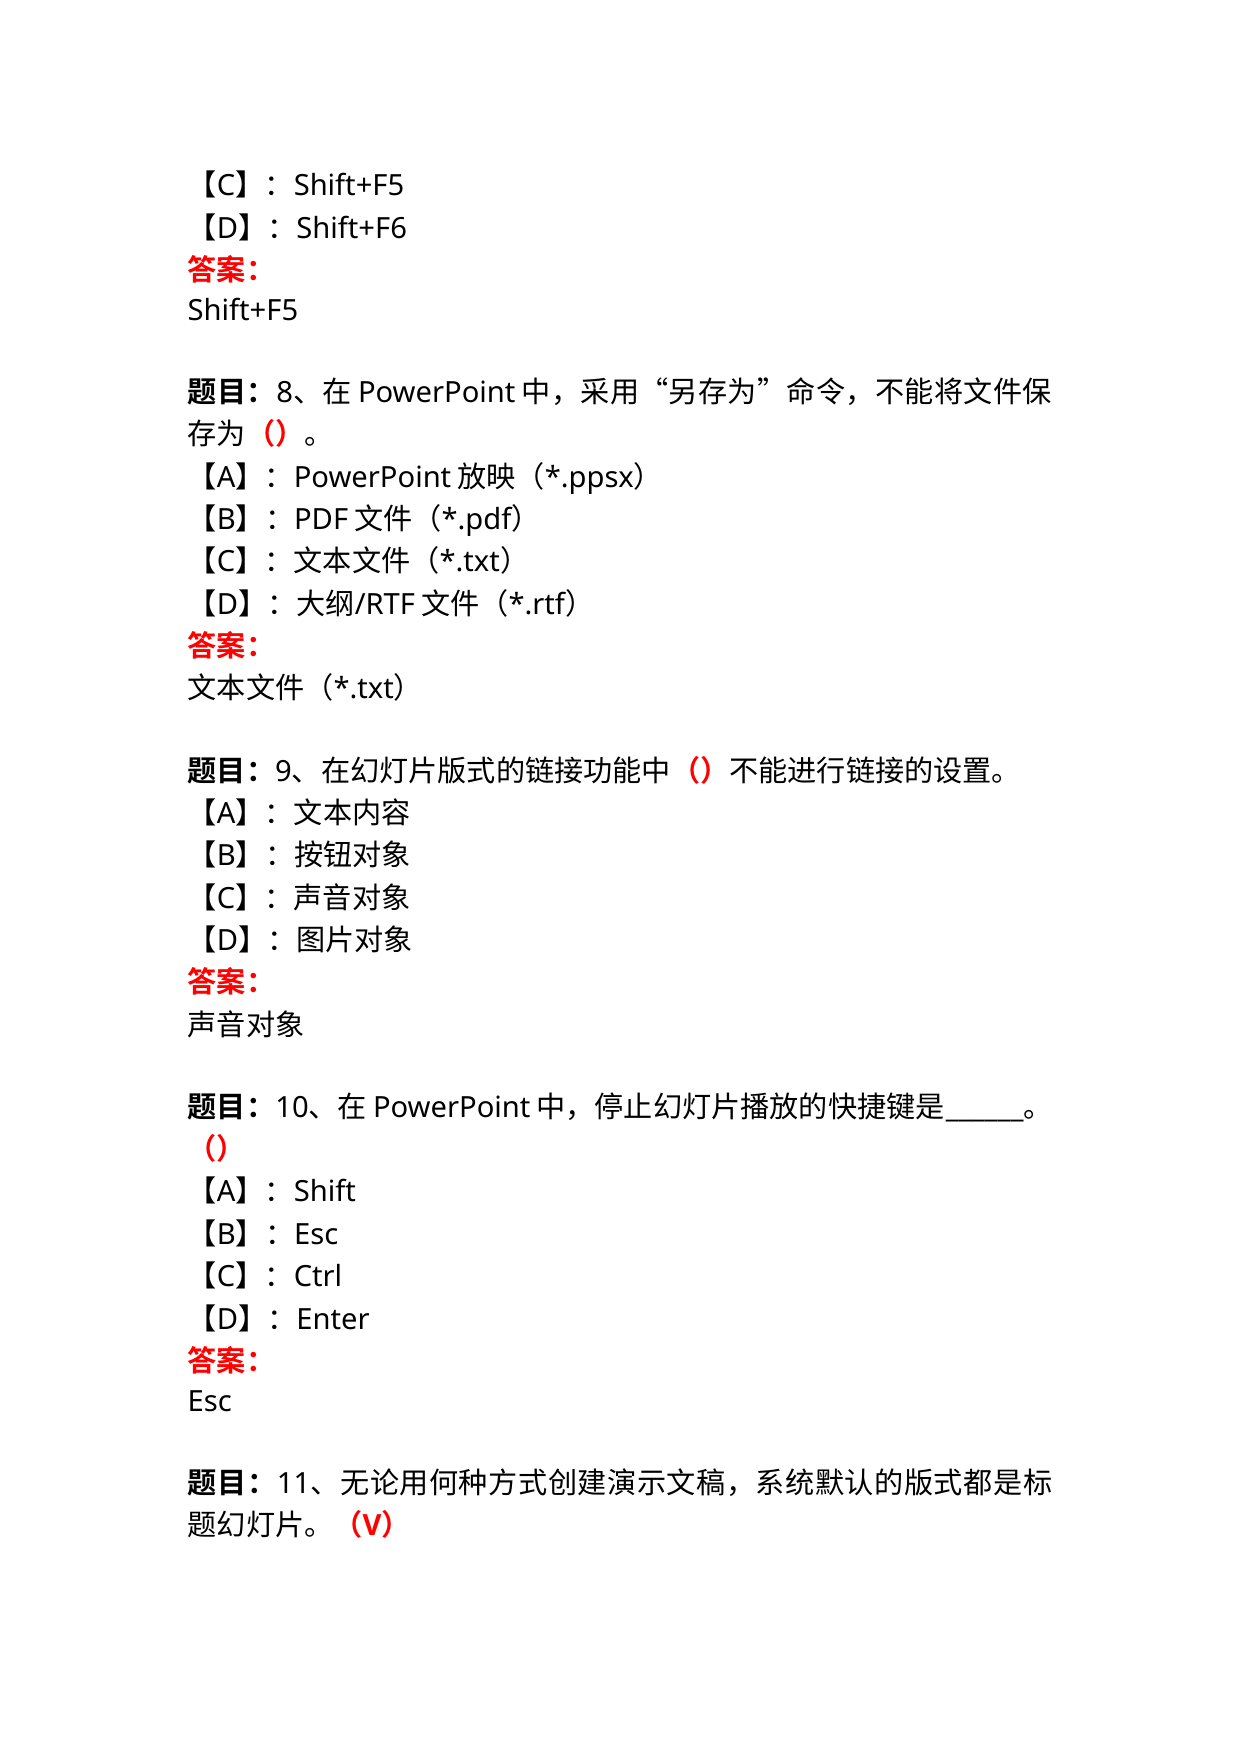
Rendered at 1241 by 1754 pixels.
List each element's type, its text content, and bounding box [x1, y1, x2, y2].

text 【A】：文本内容 [187, 789, 1053, 832]
text 【D】：大纲/RTF文件（*.rtf） [187, 580, 1053, 623]
text Esc [187, 1380, 1053, 1419]
text 声音对象 [187, 1001, 1053, 1044]
text 答案： [187, 623, 1053, 665]
text 【C】：声音对象 [187, 874, 1053, 917]
text 【C】：文本文件（*.txt） [187, 538, 1053, 580]
text 题目：9、在幻灯片版式的链接功能中（）不能进行链接的设置。 [187, 747, 1053, 789]
text 【A】：PowerPoint放映（*.ppsx） [187, 453, 1053, 496]
text 【B】：Esc [187, 1210, 1053, 1253]
text 答案： [187, 247, 1053, 289]
text 【B】：PDF文件（*.pdf） [187, 496, 1053, 538]
text 【B】：按钮对象 [187, 832, 1053, 874]
text 答案： [187, 959, 1053, 1001]
text 题目：8、在PowerPoint中，采用“另存为”命令，不能将文件保存为（）。 [187, 368, 1053, 453]
text 题目：11、无论用何种方式创建演示文稿，系统默认的版式都是标题幻灯片。（V） [187, 1459, 1053, 1544]
text 文本文件（*.txt） [187, 665, 1053, 707]
text 【C】：Shift+F5 [187, 162, 1053, 204]
text 【D】：图片对象 [187, 917, 1053, 959]
text 【D】：Enter [187, 1295, 1053, 1338]
text 【D】：Shift+F6 [187, 204, 1053, 247]
text 题目：10、在PowerPoint中，停止幻灯片播放的快捷键是______。（） [187, 1083, 1053, 1168]
text Shift+F5 [187, 289, 1053, 329]
text 【A】：Shift [187, 1168, 1053, 1210]
text 【C】：Ctrl [187, 1253, 1053, 1295]
text 答案： [187, 1338, 1053, 1380]
